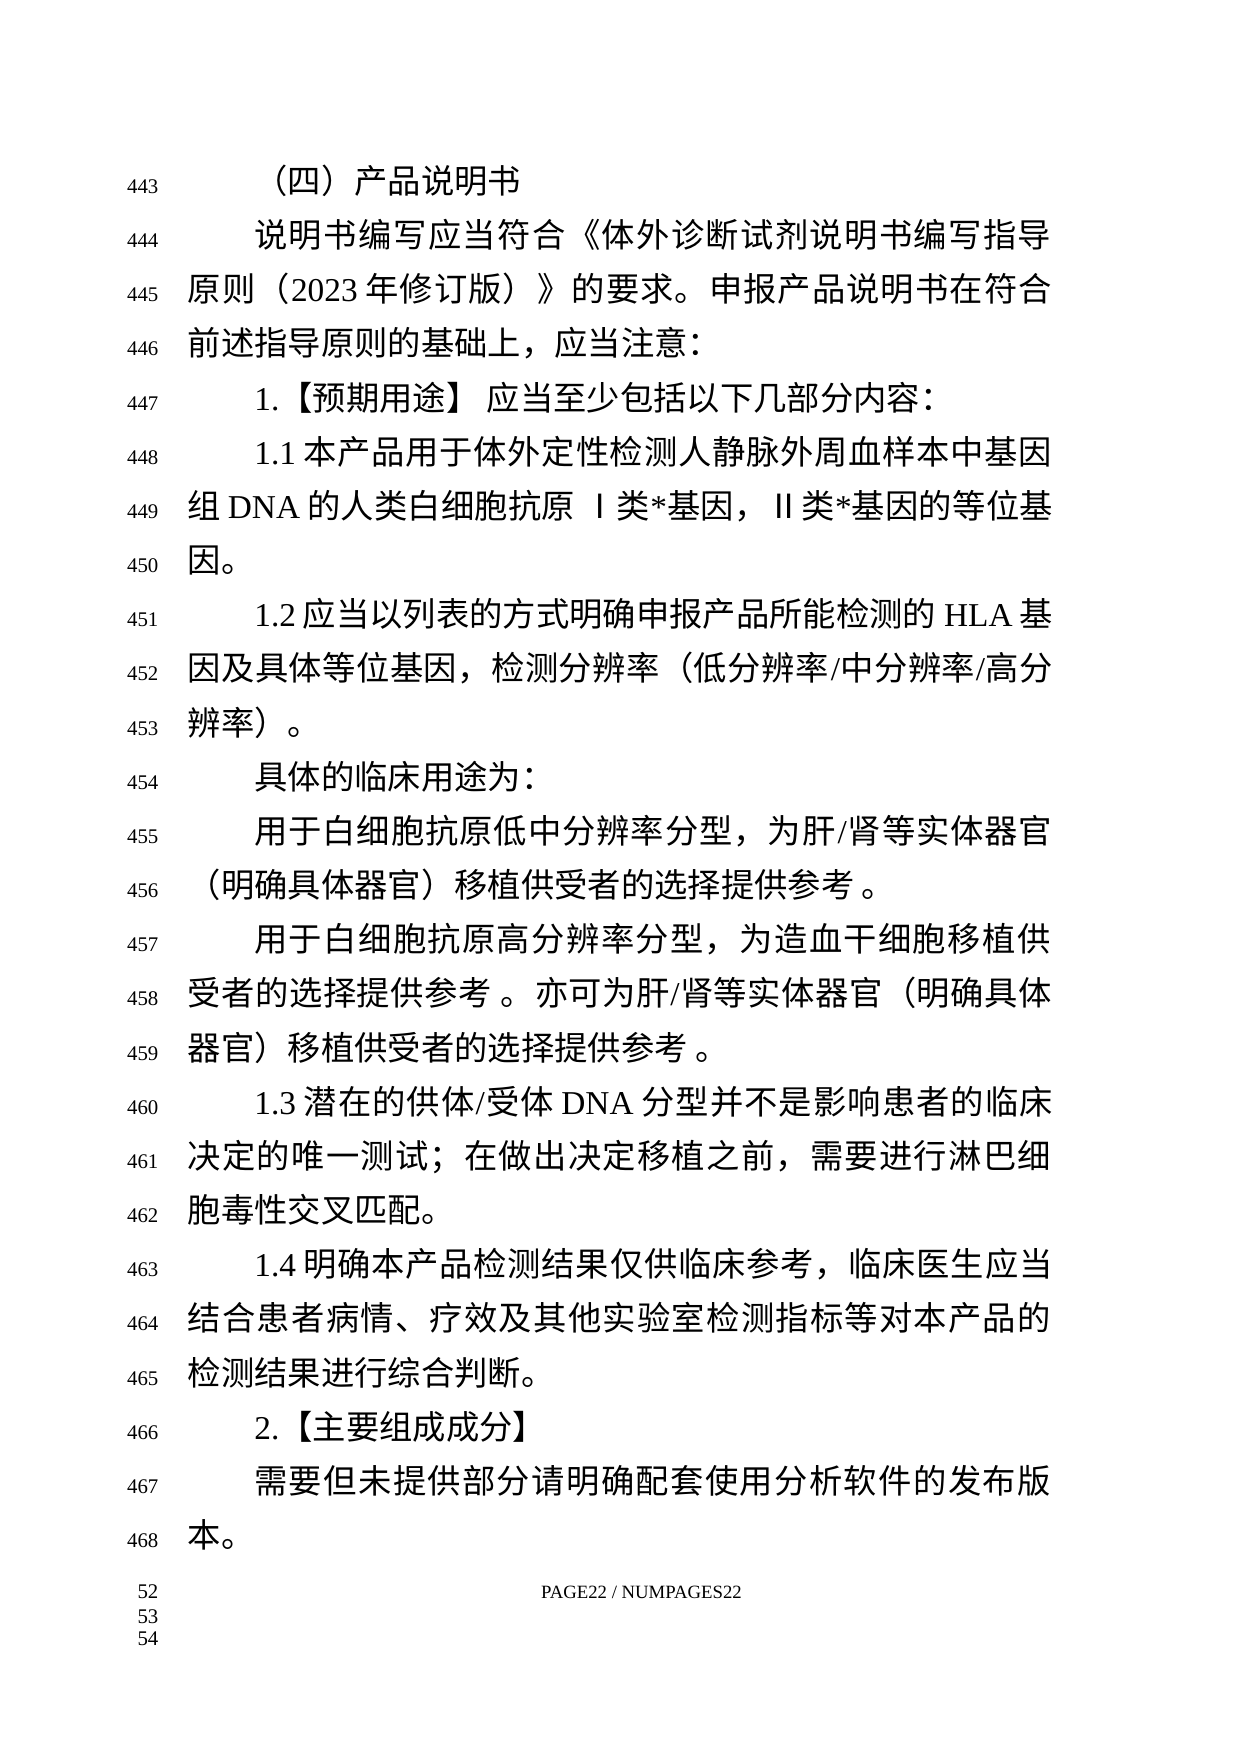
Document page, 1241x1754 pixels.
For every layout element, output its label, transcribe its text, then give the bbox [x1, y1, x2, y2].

text （四）产品说明书 [187, 150, 1053, 204]
text 2.【主要组成成分】 [187, 1396, 1053, 1450]
text 说明书编写应当符合《体外诊断试剂说明书编写指导原则（2023年修订版）》的要求。申报产品说明书在符合前述指导原则的基础上，应当注意： [187, 204, 1053, 367]
text 用于白细胞抗原高分辨率分型，为造血干细胞移植供受者的选择提供参考 。亦可为肝/肾等实体器官（明确具体器官）移植供受者的选择提供参考 。 [187, 908, 1053, 1071]
text 需要但未提供部分请明确配套使用分析软件的发布版本。 [187, 1450, 1053, 1558]
text 1.【预期用途】 应当至少包括以下几部分内容： [187, 367, 1053, 421]
text 1.1本产品用于体外定性检测人静脉外周血样本中基因组DNA的人类白细胞抗原 Ⅰ类*基因，Ⅱ类*基因的等位基因。 [187, 421, 1053, 583]
text 1.4明确本产品检测结果仅供临床参考，临床医生应当结合患者病情、疗效及其他实验室检测指标等对本产品的检测结果进行综合判断。 [187, 1233, 1053, 1396]
text 1.2应当以列表的方式明确申报产品所能检测的HLA基因及具体等位基因，检测分辨率（低分辨率/中分辨率/高分辨率）。 [187, 583, 1053, 746]
text 具体的临床用途为： [187, 746, 1053, 800]
text 1.3潜在的供体/受体DNA分型并不是影响患者的临床决定的唯一测试；在做出决定移植之前，需要进行淋巴细胞毒性交叉匹配。 [187, 1071, 1053, 1233]
text 用于白细胞抗原低中分辨率分型，为肝/肾等实体器官（明确具体器官）移植供受者的选择提供参考 。 [187, 800, 1053, 908]
